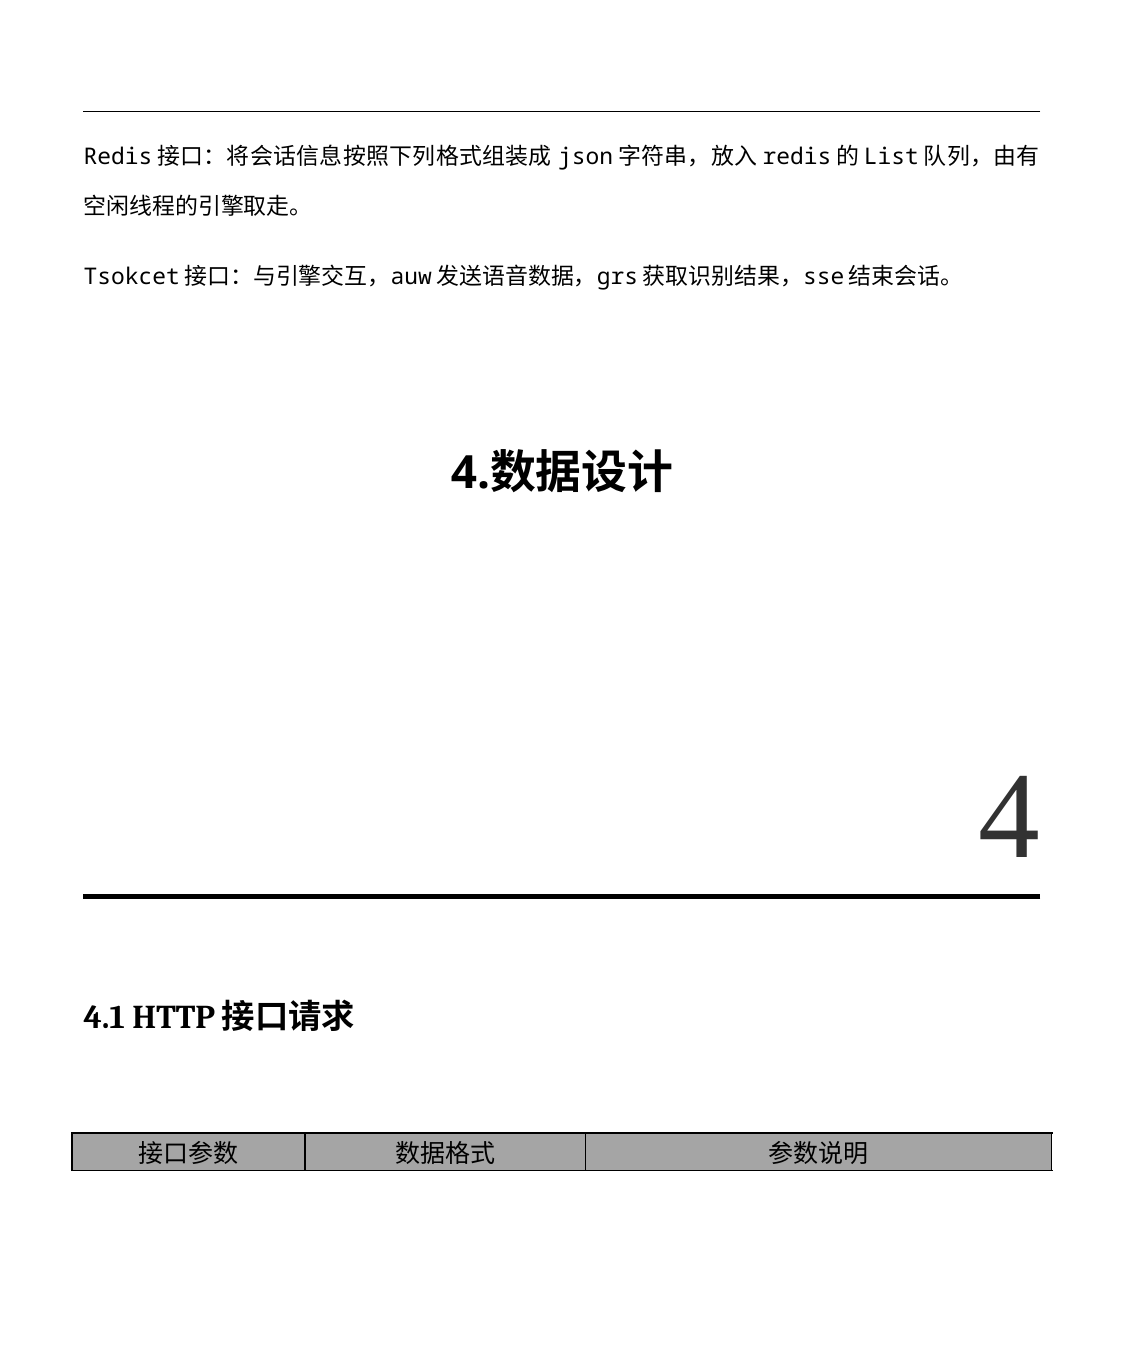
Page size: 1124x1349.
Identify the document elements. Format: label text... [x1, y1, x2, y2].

text Redis接口：将会话信息按照下列格式组装成json字符串，放入redis的List队列，由有空闲线程的引擎取走。 [83, 138, 1040, 221]
table_header 数据格式 [306, 1134, 585, 1170]
text Tsokcet接口：与引擎交互，auw发送语音数据，grs获取识别结果，sse结束会话。 [83, 258, 1040, 291]
table_header 接口参数 [73, 1134, 304, 1170]
text 4 [83, 632, 1040, 894]
subtitle 4.数据设计 [83, 420, 1040, 518]
table_header 参数说明 [586, 1134, 1051, 1170]
subtitle 4.1 HTTP接口请求 [83, 990, 1040, 1038]
